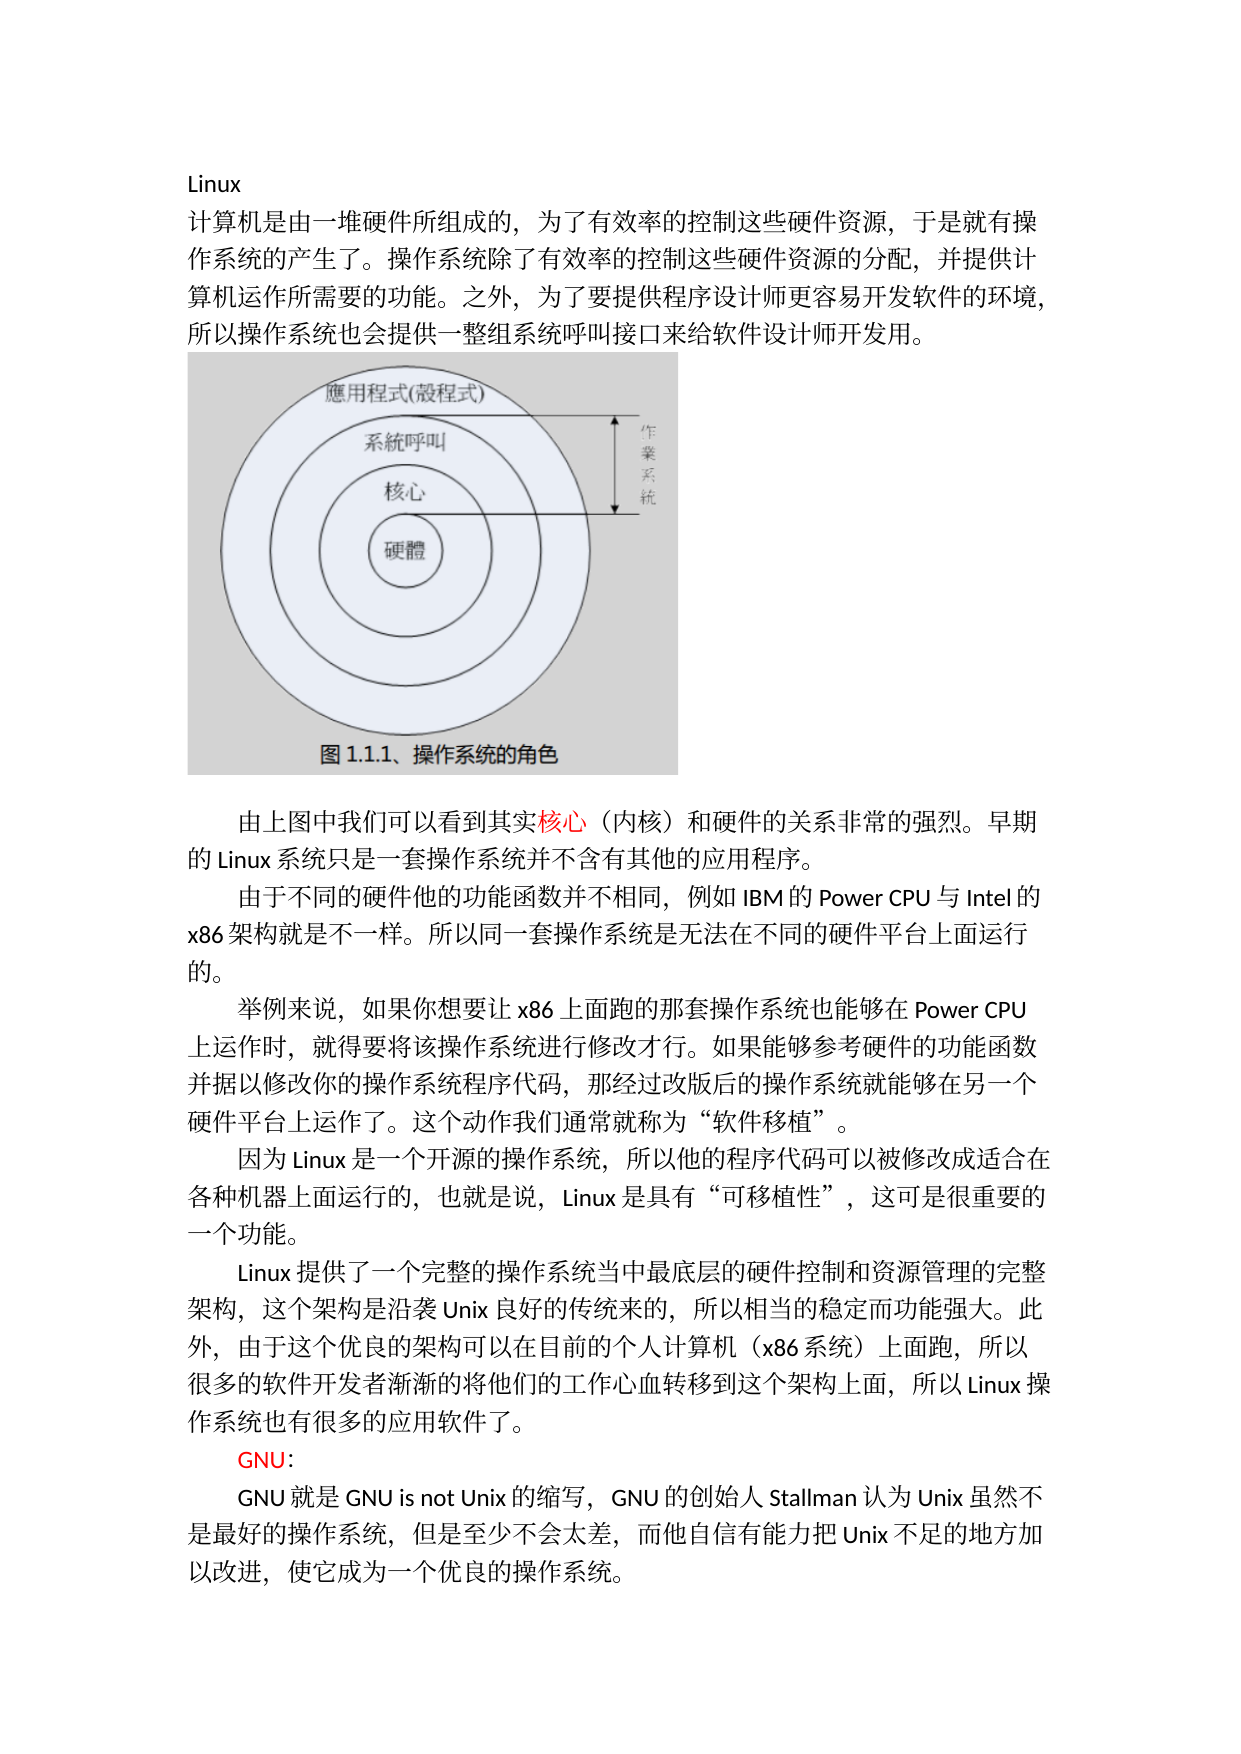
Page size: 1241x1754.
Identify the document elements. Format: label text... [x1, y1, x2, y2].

text 由于不同的硬件他的功能函数并不相同，例如IBM的Power CPU与Intel的x86架构就是不一样。所以同一套操作系统是无法在不同的硬件平台上面运行的。 [187, 877, 1053, 989]
text GNU： [187, 1439, 1053, 1477]
text Linux提供了一个完整的操作系统当中最底层的硬件控制和资源管理的完整架构，这个架构是沿袭Unix良好的传统来的，所以相当的稳定而功能强大。此外，由于这个优良的架构可以在目前的个人计算机（x86系统）上面跑，所以很多的软件开发者渐渐的将他们的工作心血转移到这个架构上面，所以Linux操作系统也有很多的应用软件了。 [187, 1252, 1053, 1439]
text GNU就是GNU is not Unix的缩写，GNU的创始人Stallman认为Unix虽然不是最好的操作系统，但是至少不会太差，而他自信有能力把Unix不足的地方加以改进，使它成为一个优良的操作系统。 [187, 1477, 1053, 1589]
text 由上图中我们可以看到其实核心（内核）和硬件的关系非常的强烈。早期的Linux系统只是一套操作系统并不含有其他的应用程序。 [187, 802, 1053, 877]
text Linux [187, 164, 1053, 202]
text 因为Linux是一个开源的操作系统，所以他的程序代码可以被修改成适合在各种机器上面运行的，也就是说，Linux是具有“可移植性”，这可是很重要的一个功能。 [187, 1139, 1053, 1252]
text 举例来说，如果你想要让x86 上面跑的那套操作系统也能够在Power CPU上运作时，就得要将该操作系统进行修改才行。如果能够参考硬件的功能函数并据以修改你的操作系统程序代码，那经过改版后的操作系统就能够在另一个硬件平台上运作了。这个动作我们通常就称为“软件移植”。 [187, 989, 1053, 1139]
text 计算机是由一堆硬件所组成的，为了有效率的控制这些硬件资源，于是就有操作系统的产生了。操作系统除了有效率的控制这些硬件资源的分配，并提供计算机运作所需要的功能。之外，为了要提供程序设计师更容易开发软件的环境，所以操作系统也会提供一整组系统呼叫接口来给软件设计师开发用。 [187, 202, 1053, 352]
picture [187, 352, 679, 775]
